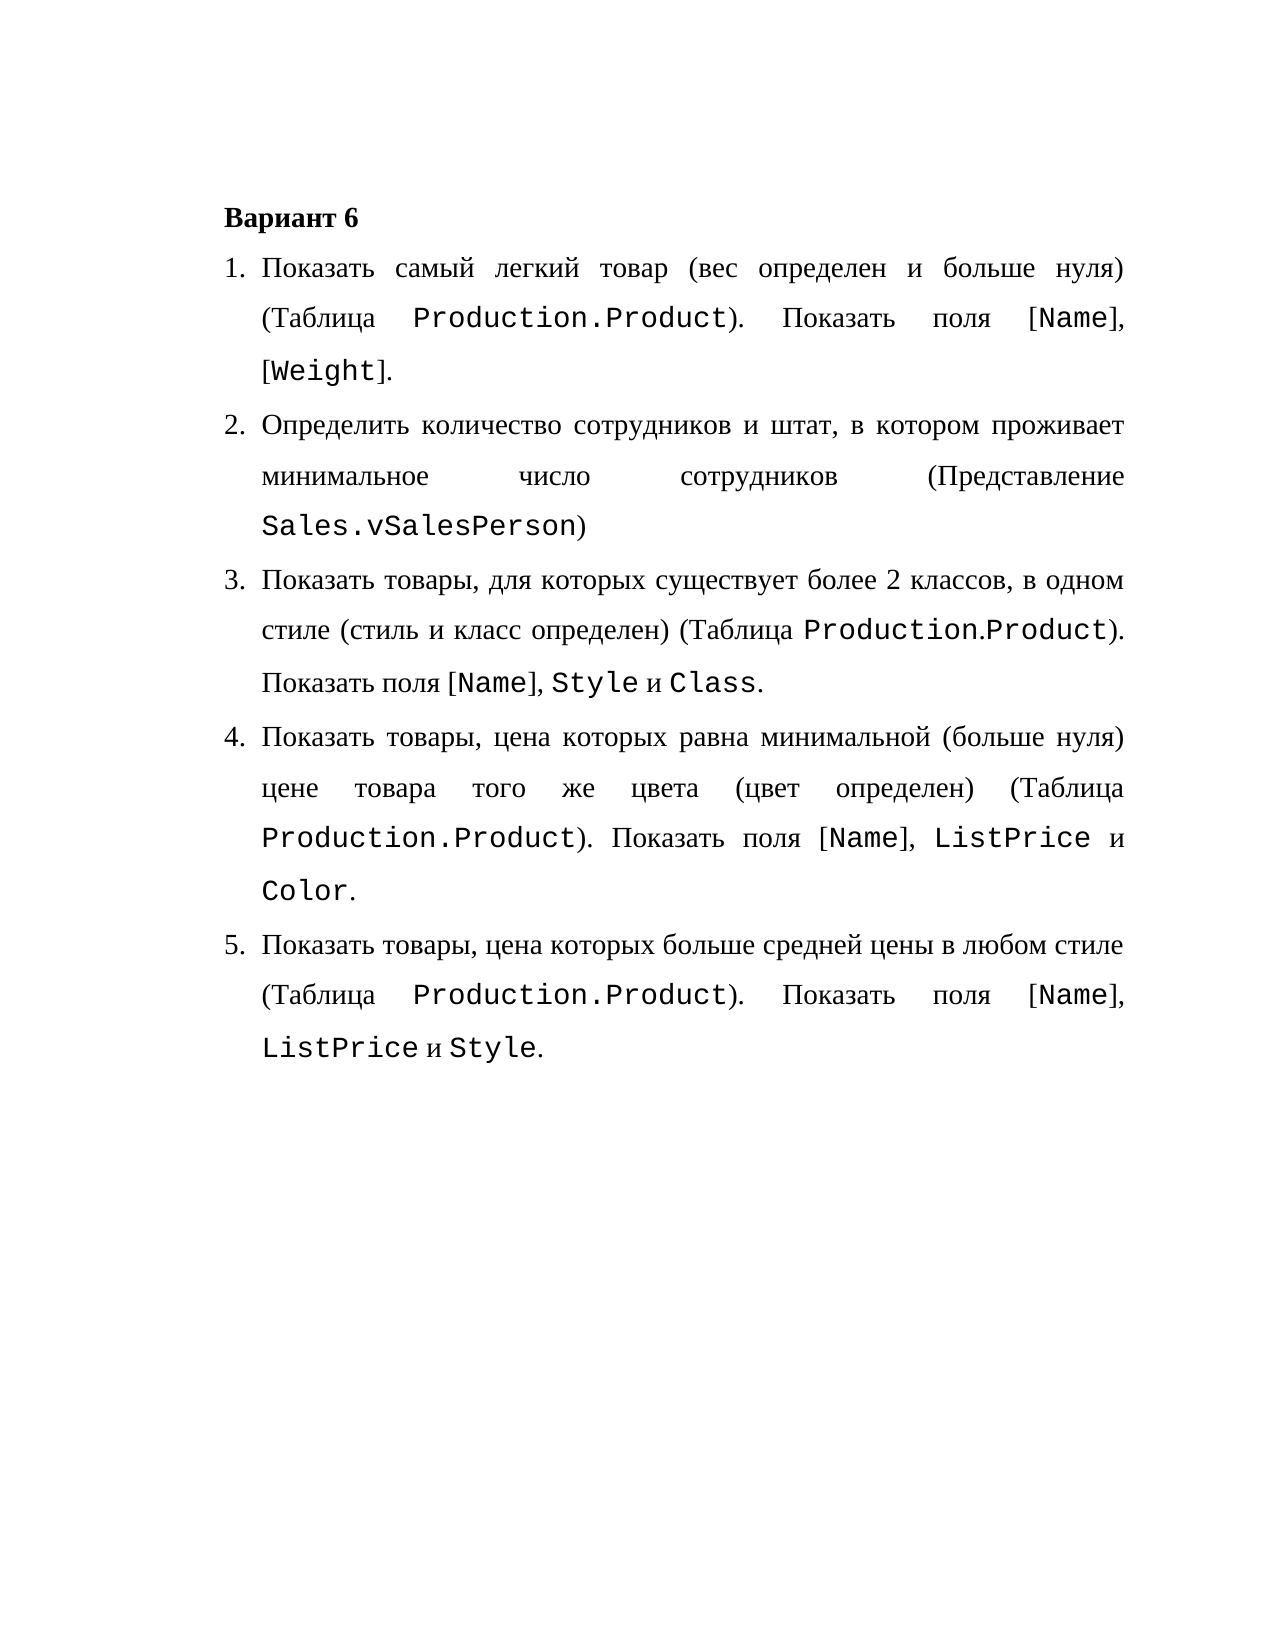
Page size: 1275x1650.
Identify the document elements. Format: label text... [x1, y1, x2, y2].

list Показать товары, цена которых равна минимальной (больше нуля) цене товара того же цвета (цвет определен) (Таблица Production.Product). Показать поля [Name], ListPrice и Color. [224, 719, 1125, 909]
list Определить количество сотрудников и штат, в котором проживает минимальное число сотрудников (Представление Sales.vSalesPerson) [224, 407, 1125, 544]
list Показать товары, для которых существует более 2 классов, в одном стиле (стиль и класс определен) (Таблица Production.Product). Показать поля [Name], Style и Class. [224, 562, 1125, 701]
subtitle Вариант 6 [150, 200, 1125, 233]
list Показать товары, цена которых больше средней цены в любом стиле (Таблица Production.Product). Показать поля [Name], ListPrice и Style. [224, 927, 1125, 1066]
list Показать самый легкий товар (вес определен и больше нуля) (Таблица Production.Product). Показать поля [Name], [Weight]. [224, 250, 1125, 389]
